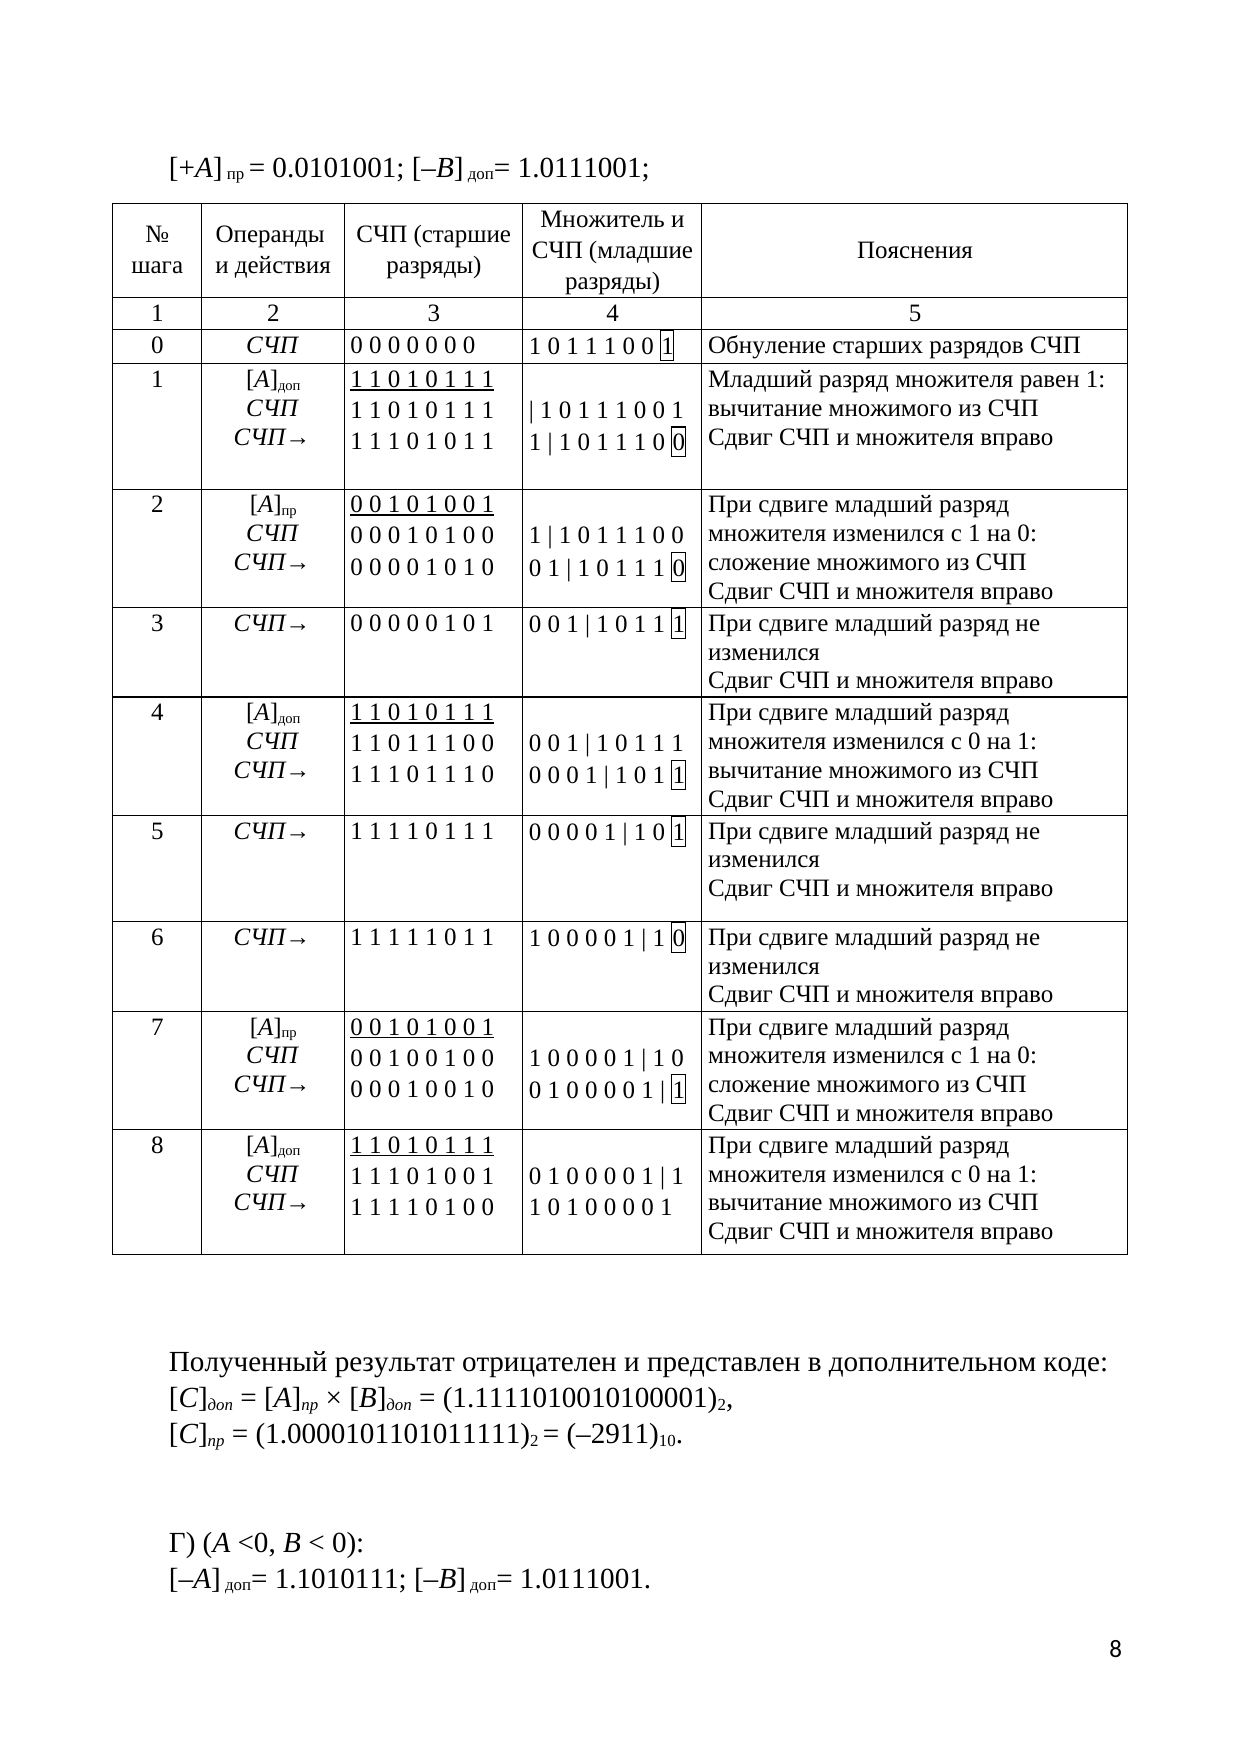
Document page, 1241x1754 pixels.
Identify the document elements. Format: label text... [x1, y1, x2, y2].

table_cell 1 1 0 1 0 1 1 1 1 1 0 1 0 1 1 1 1 1 1 0 1 0 1 1 [345, 364, 522, 488]
table_cell 1 [113, 298, 201, 329]
table_cell СЧП→ [202, 608, 344, 696]
table_cell 0 [113, 330, 201, 363]
table_cell При сдвиге младший разряд множителя изменился с 0 на 1: вычитание множимого из СЧП Сдвиг СЧП и множителя вправо [702, 1130, 1127, 1254]
table_cell 4 [113, 698, 201, 815]
table_cell 6 [113, 922, 201, 1011]
table_cell При сдвиге младший разряд не изменился Сдвиг СЧП и множителя вправо [702, 608, 1127, 696]
table_cell 5 [702, 298, 1127, 329]
table_cell [A]пр СЧП СЧП→ [202, 1012, 344, 1129]
table_cell 0 0 0 0 0 1 0 1 [345, 608, 522, 696]
table_cell 0 0 1 | 1 0 1 1 1 [523, 608, 701, 696]
table_cell СЧП→ [202, 816, 344, 921]
table_cell | 1 0 1 1 1 0 0 1 1 | 1 0 1 1 1 0 0 [523, 364, 701, 488]
table_header Множитель и СЧП (младшие разряды) [523, 204, 701, 297]
text [C]пр = (1.0000101101011111)2 = (–2911)10. [112, 1416, 1021, 1450]
table_cell 0 1 0 0 0 0 1 | 1 1 0 1 0 0 0 0 1 [523, 1130, 701, 1254]
table_cell 1 0 0 0 0 1 | 1 0 [523, 922, 701, 1011]
table_cell Обнуление старших разрядов СЧП [702, 330, 1127, 363]
text [–A] доп= 1.1010111; [–B] доп= 1.0111001. [112, 1561, 1125, 1594]
table_header № шага [113, 204, 201, 297]
table_cell [A]пр СЧП СЧП→ [202, 490, 344, 607]
table_cell [A]доп СЧП СЧП→ [202, 698, 344, 815]
table_cell 1 1 0 1 0 1 1 1 1 1 1 0 1 0 0 1 1 1 1 1 0 1 0 0 [345, 1130, 522, 1254]
table_header Пояснения [702, 204, 1127, 297]
table_cell Младший разряд множителя равен 1: вычитание множимого из СЧП Сдвиг СЧП и множителя вправо [702, 364, 1127, 488]
table_cell 0 0 1 0 1 0 0 1 0 0 0 1 0 1 0 0 0 0 0 0 1 0 1 0 [345, 490, 522, 607]
table_cell При сдвиге младший разряд множителя изменился с 0 на 1: вычитание множимого из СЧП Сдвиг СЧП и множителя вправо [702, 698, 1127, 815]
table_cell 1 1 0 1 0 1 1 1 1 1 0 1 1 1 0 0 1 1 1 0 1 1 1 0 [345, 698, 522, 815]
table_cell 5 [113, 816, 201, 921]
table_cell 1 0 0 0 0 1 | 1 0 0 1 0 0 0 0 1 | 1 [523, 1012, 701, 1129]
table_cell При сдвиге младший разряд не изменился Сдвиг СЧП и множителя вправо [702, 816, 1127, 921]
table_cell 1 1 1 1 0 1 1 1 [345, 816, 522, 921]
table_cell 8 [113, 1130, 201, 1254]
table_cell 1 1 1 1 1 0 1 1 [345, 922, 522, 1011]
table_cell 0 0 0 0 1 | 1 0 1 [523, 816, 701, 921]
text Г) (A <0, B < 0): [112, 1525, 1021, 1558]
table_cell [A]доп СЧП СЧП→ [202, 1130, 344, 1254]
table_cell 0 0 0 0 0 0 0 [345, 330, 522, 363]
table_cell 3 [113, 608, 201, 696]
table_cell 1 | 1 0 1 1 1 0 0 0 1 | 1 0 1 1 1 0 [523, 490, 701, 607]
table_cell 2 [202, 298, 344, 329]
table_cell 3 [345, 298, 522, 329]
table_cell 2 [113, 490, 201, 607]
table_cell При сдвиге младший разряд множителя изменился с 1 на 0: сложение множимого из СЧП Сдвиг СЧП и множителя вправо [702, 490, 1127, 607]
table_cell 4 [523, 298, 701, 329]
table_cell При сдвиге младший разряд не изменился Сдвиг СЧП и множителя вправо [702, 922, 1127, 1011]
table_cell При сдвиге младший разряд множителя изменился с 1 на 0: сложение множимого из СЧП Сдвиг СЧП и множителя вправо [702, 1012, 1127, 1129]
table_cell 1 [113, 364, 201, 488]
table_cell 0 0 1 | 1 0 1 1 1 0 0 0 1 | 1 0 1 1 [523, 698, 701, 815]
table_cell 7 [113, 1012, 201, 1129]
text Полученный результат отрицателен и представлен в дополнительном коде: [112, 1344, 1125, 1378]
table_header СЧП (старшие разряды) [345, 204, 522, 297]
table_cell 0 0 1 0 1 0 0 1 0 0 1 0 0 1 0 0 0 0 0 1 0 0 1 0 [345, 1012, 522, 1129]
table_cell СЧП→ [202, 922, 344, 1011]
table_cell 1 0 1 1 1 0 0 1 [523, 330, 701, 363]
text [C]доп = [A]пр × [B]доп = (1.1111010010100001)2, [112, 1380, 1021, 1414]
text [+A] пр = 0.0101001; [–B] доп= 1.0111001; [112, 150, 1125, 183]
table_cell [A]доп СЧП СЧП→ [202, 364, 344, 488]
table_cell СЧП [202, 330, 344, 363]
table_header Операнды и действия [202, 204, 344, 297]
